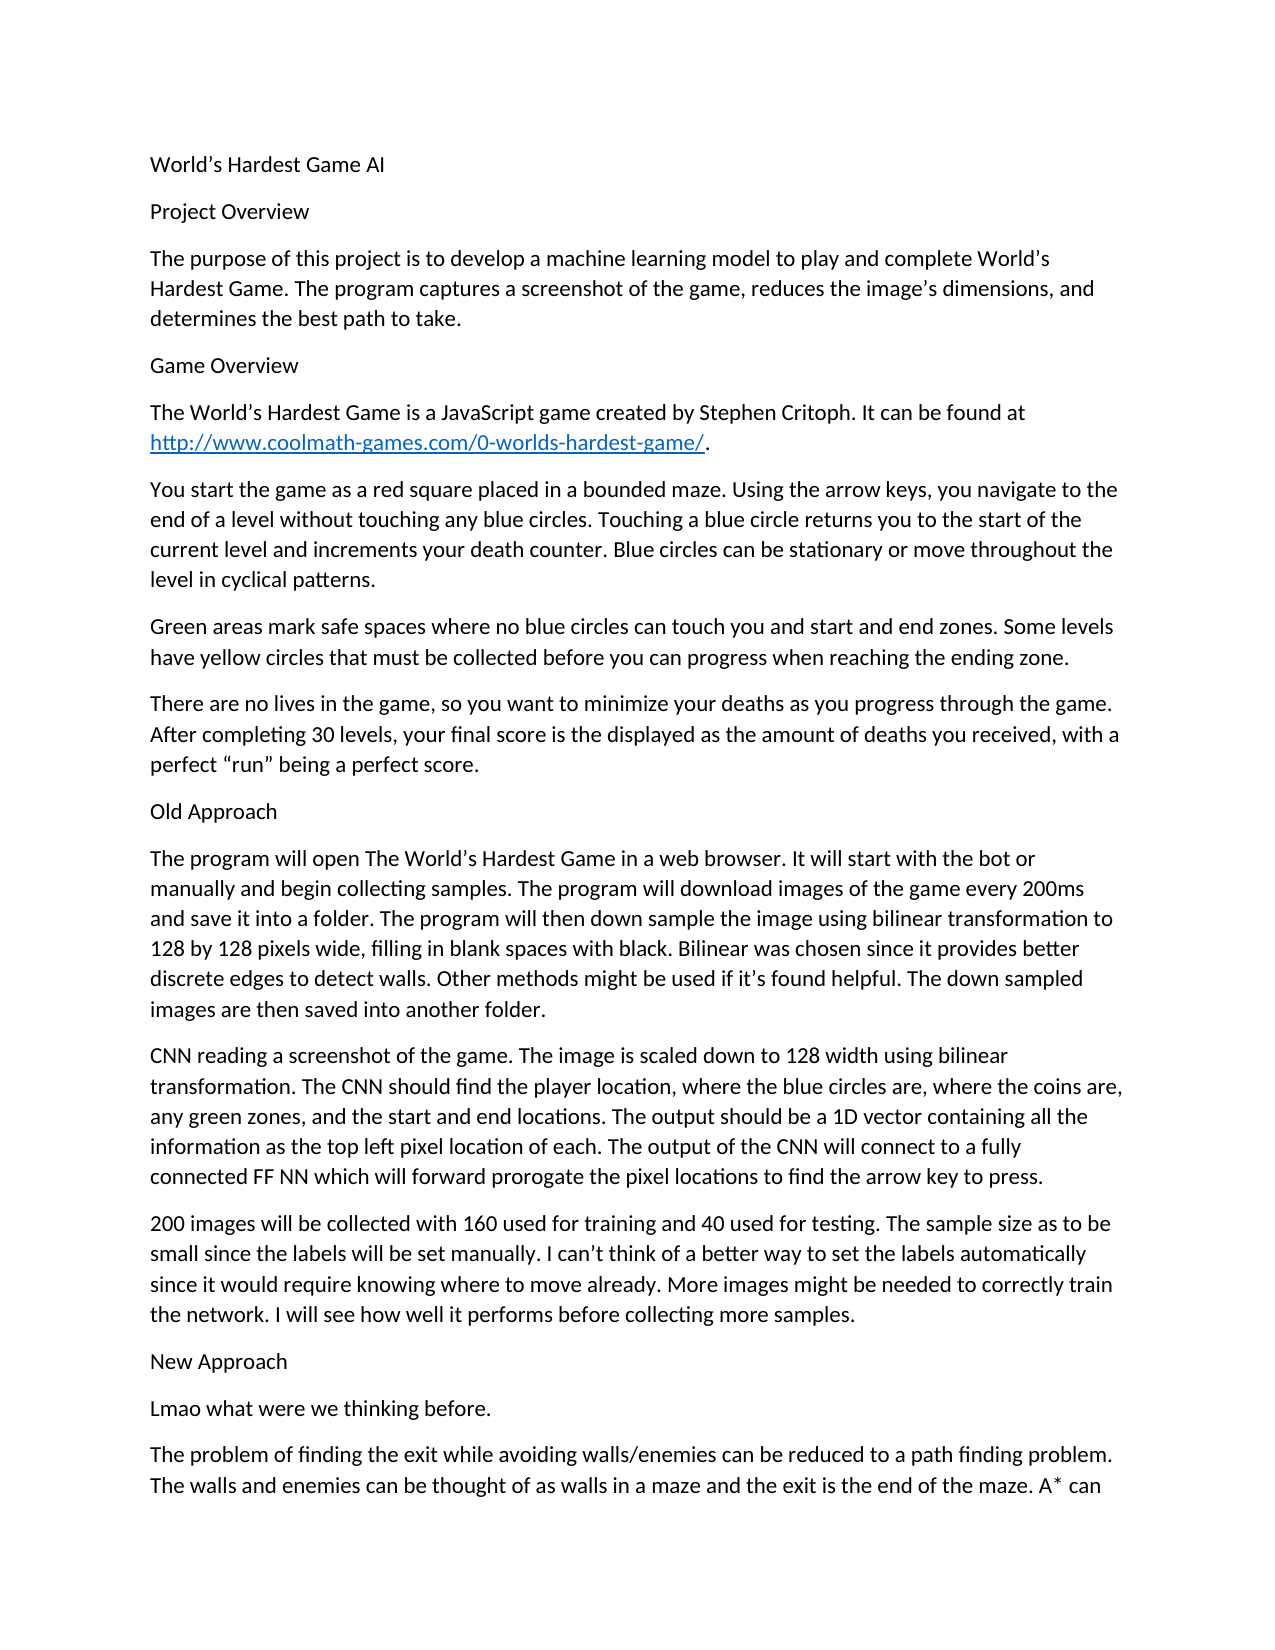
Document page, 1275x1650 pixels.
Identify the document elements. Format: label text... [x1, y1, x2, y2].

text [150, 1441, 1125, 1499]
text There are no lives in the game, so you want to minimize your deaths as you progress through the game. After completing 30 levels, your final score is the displayed as the amount of deaths you received, with a perfect “run” being a perfect score. [150, 689, 1125, 778]
text Old Approach [150, 797, 1125, 825]
text The purpose of this project is to develop a machine learning model to play and complete World’s Hardest Game. The program captures a screenshot of the game, reduces the image’s dimensions, and determines the best path to take. [150, 244, 1125, 332]
text CNN reading a screenshot of the game. The image is scaled down to 128 width using bilinear transformation. The CNN should find the player location, where the blue circles are, where the coins are, any green zones, and the start and end locations. The output should be a 1D vector containing all the information as the top left pixel location of each. The output of the CNN will connect to a fully connected FF NN which will forward prorogate the pixel locations to find the arrow key to press. [150, 1042, 1125, 1191]
text The program will open The World’s Hardest Game in a web browser. It will start with the bot or manually and begin collecting samples. The program will download images of the game every 200ms and save it into a folder. The program will then down sample the image using bilinear transformation to 128 by 128 pixels wide, filling in blank spaces with black. Bilinear was chosen since it provides better discrete edges to detect walls. Other methods might be used if it’s found helpful. The down sampled images are then saved into another folder. [150, 844, 1125, 1023]
text You start the game as a red square placed in a bounded maze. Using the arrow keys, you navigate to the end of a level without touching any blue circles. Touching a blue circle returns you to the start of the current level and increments your death counter. Blue circles can be stationary or move throughout the level in cyclical patterns. [150, 475, 1125, 594]
text Green areas mark safe spaces where no blue circles can touch you and start and end zones. Some levels have yellow circles that must be collected before you can progress when reaching the ending zone. [150, 612, 1125, 671]
text 200 images will be collected with 160 used for training and 40 used for testing. The sample size as to be small since the labels will be set manually. I can’t think of a better way to set the labels automatically since it would require knowing where to move already. More images might be needed to correctly train the network. I will see how well it performs before collecting more samples. [150, 1209, 1125, 1328]
text New Approach [150, 1347, 1125, 1375]
text Game Overview [150, 351, 1125, 379]
text The World’s Hardest Game is a JavaScript game created by Stephen Critoph. It can be found at http://www.coolmath-games.com/0-worlds-hardest-game/. [150, 398, 1125, 456]
text Lmao what were we thinking before. [150, 1394, 1125, 1422]
text World’s Hardest Game AI [150, 150, 1125, 178]
text Project Overview [150, 197, 1125, 225]
